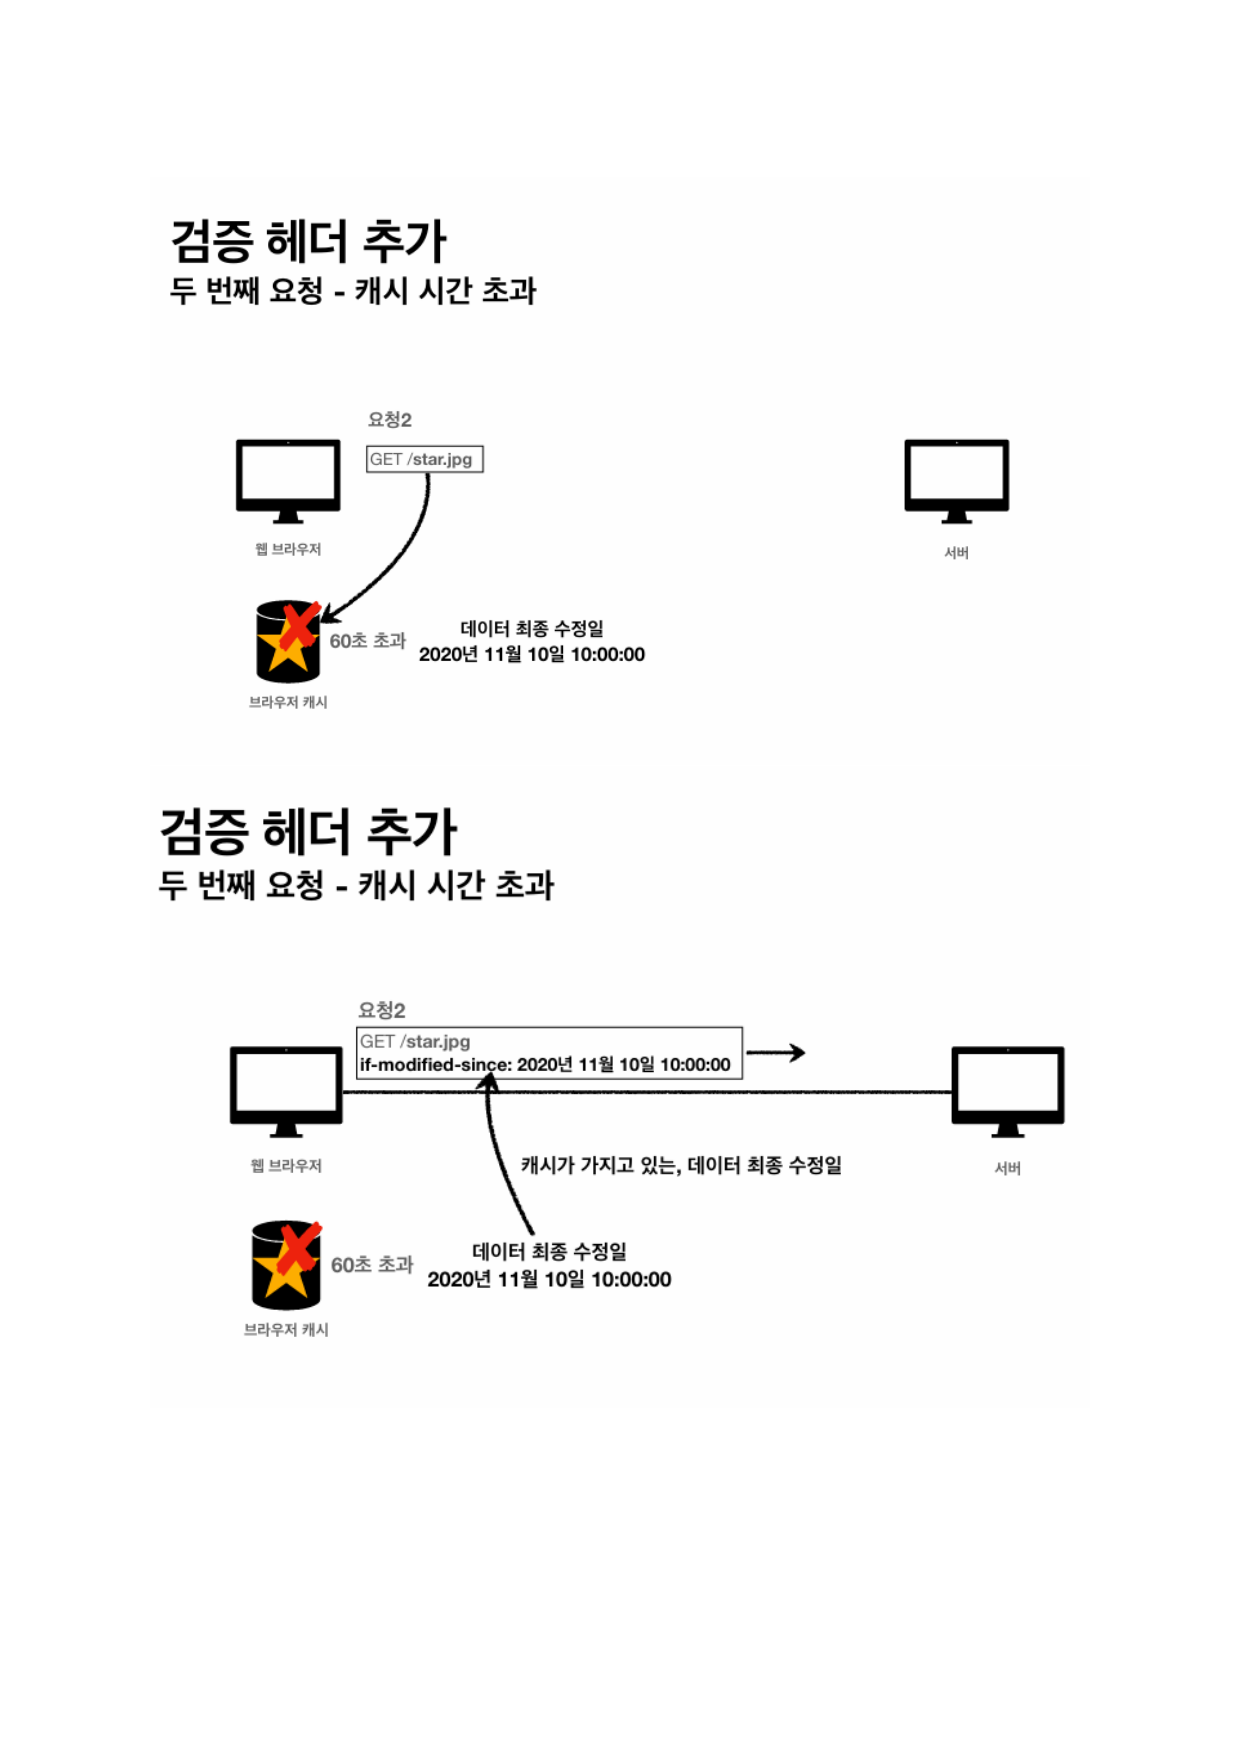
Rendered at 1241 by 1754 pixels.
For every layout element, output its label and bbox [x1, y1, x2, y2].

picture [150, 177, 1091, 765]
picture [150, 766, 1091, 1408]
